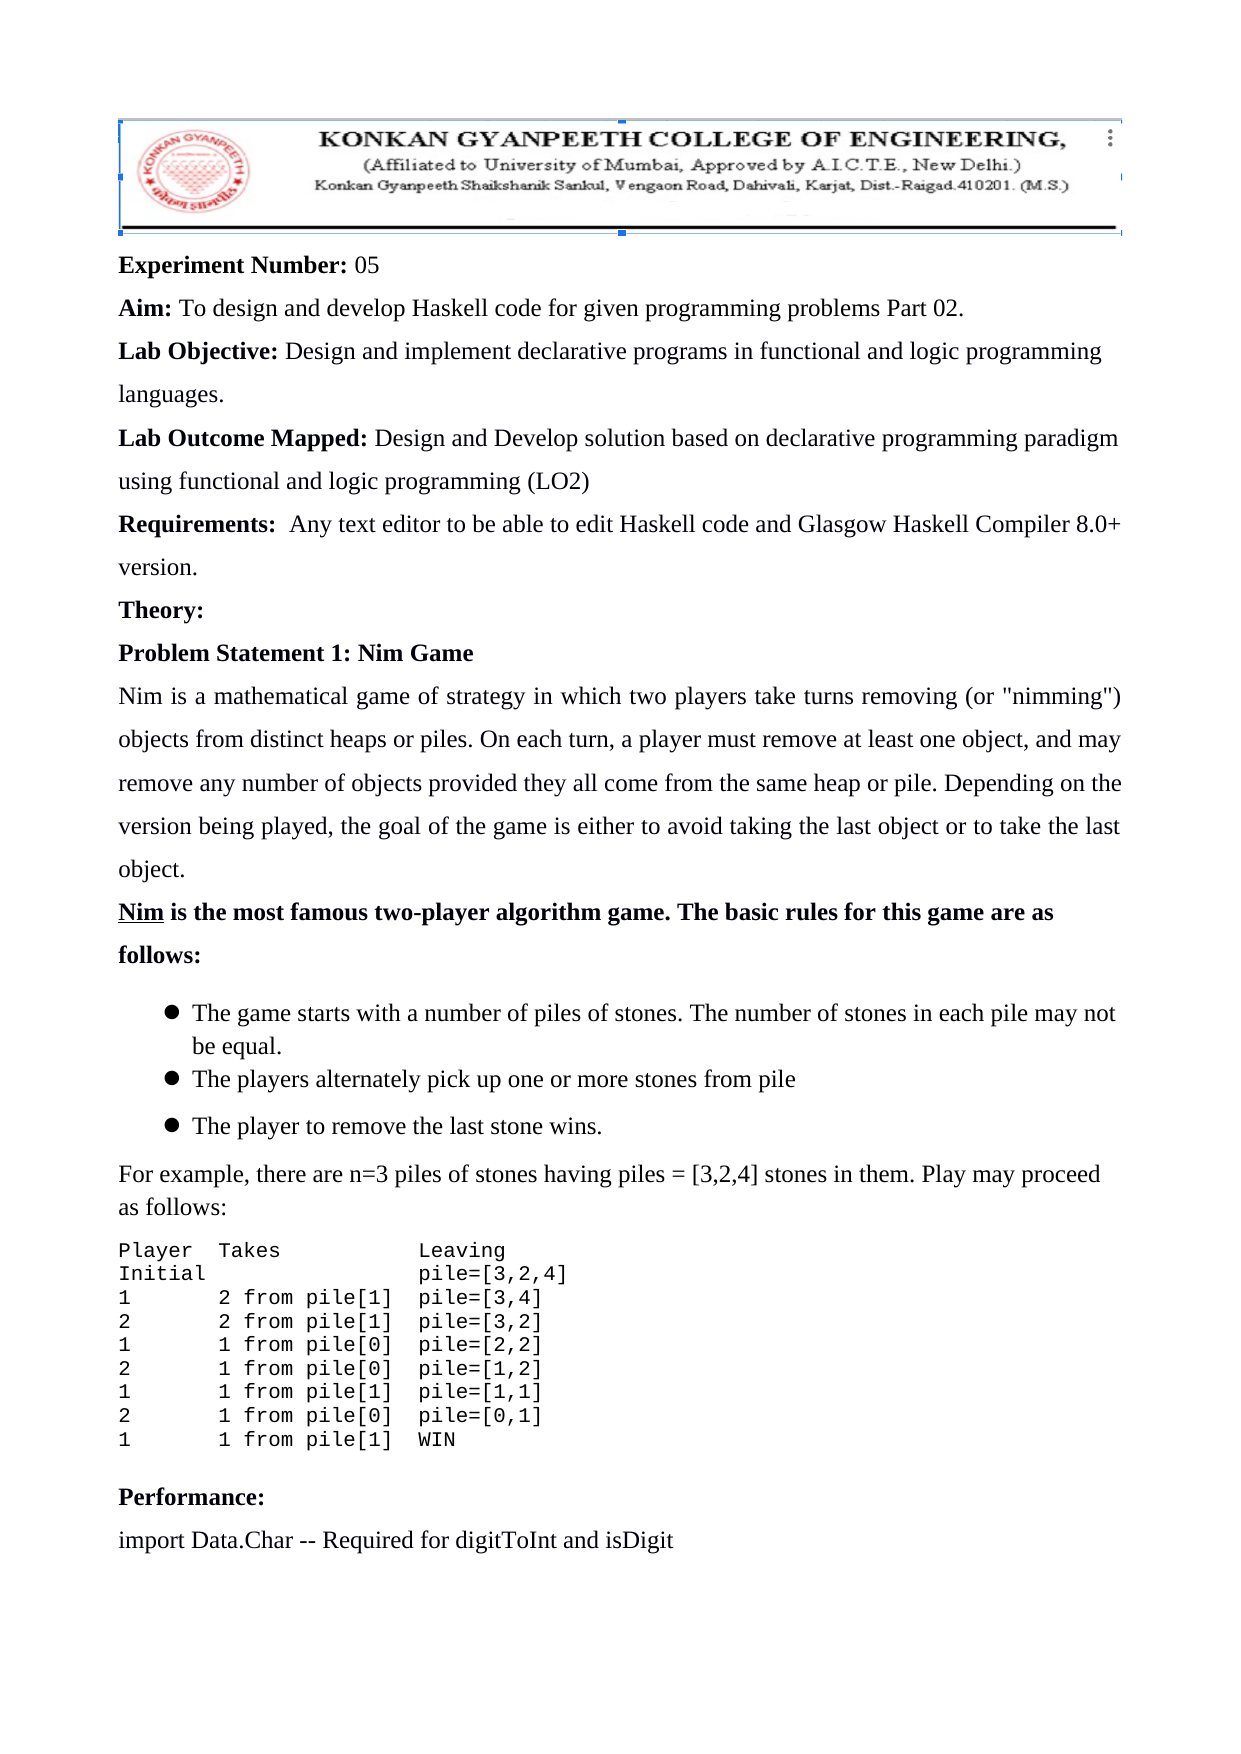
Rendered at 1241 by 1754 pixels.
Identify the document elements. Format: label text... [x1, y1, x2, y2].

text 2 1 from pile[0] pile=[1,2] [118, 1358, 1122, 1382]
text Performance: [118, 1482, 1122, 1511]
text 1 2 from pile[1] pile=[3,4] [118, 1287, 1122, 1311]
text 1 1 from pile[1] WIN [118, 1429, 1122, 1452]
list The players alternately pick up one or more stones from pile [162, 1064, 1122, 1093]
picture [118, 118, 1123, 236]
list The player to remove the last stone wins. [162, 1111, 1122, 1140]
list The game starts with a number of piles of stones. The number of stones in each pile may not be equal. [162, 998, 1122, 1059]
text 1 1 from pile[1] pile=[1,1] [118, 1382, 1122, 1405]
text Initial pile=[3,2,4] [118, 1263, 1122, 1287]
text Theory: [118, 595, 1122, 624]
text Nim is the most famous two-player algorithm game. The basic rules for this game are as follows: [118, 897, 1122, 969]
text Experiment Number: 05 [118, 236, 1122, 279]
text Problem Statement 1: Nim Game [118, 638, 1122, 667]
text Lab Objective: Design and implement declarative programs in functional and logic programming languages. [118, 336, 1122, 408]
text 2 2 from pile[1] pile=[3,2] [118, 1311, 1122, 1334]
text Player Takes Leaving [118, 1240, 1122, 1263]
text Requirements: Any text editor to be able to edit Haskell code and Glasgow Haskell Compiler 8.0+ version. [118, 509, 1122, 581]
text Aim: To design and develop Haskell code for given programming problems Part 02. [118, 293, 1122, 322]
text Lab Outcome Mapped: Design and Develop solution based on declarative programming paradigm using functional and logic programming (LO2) [118, 423, 1122, 494]
text 1 1 from pile[0] pile=[2,2] [118, 1334, 1122, 1358]
text For example, there are n=3 piles of stones having piles = [3,2,4] stones in them. Play may proceed as follows: [118, 1159, 1122, 1221]
text 2 1 from pile[0] pile=[0,1] [118, 1405, 1122, 1429]
text import Data.Char -- Required for digitToInt and isDigit [118, 1525, 1122, 1554]
text Nim is a mathematical game of strategy in which two players take turns removing (or "nimming") objects from distinct heaps or piles. On each turn, a player must remove at least one object, and may remove any number of objects provided they all come from the same heap or pile. Depending on the version being played, the goal of the game is either to avoid taking the last object or to take the last object. [118, 681, 1122, 883]
